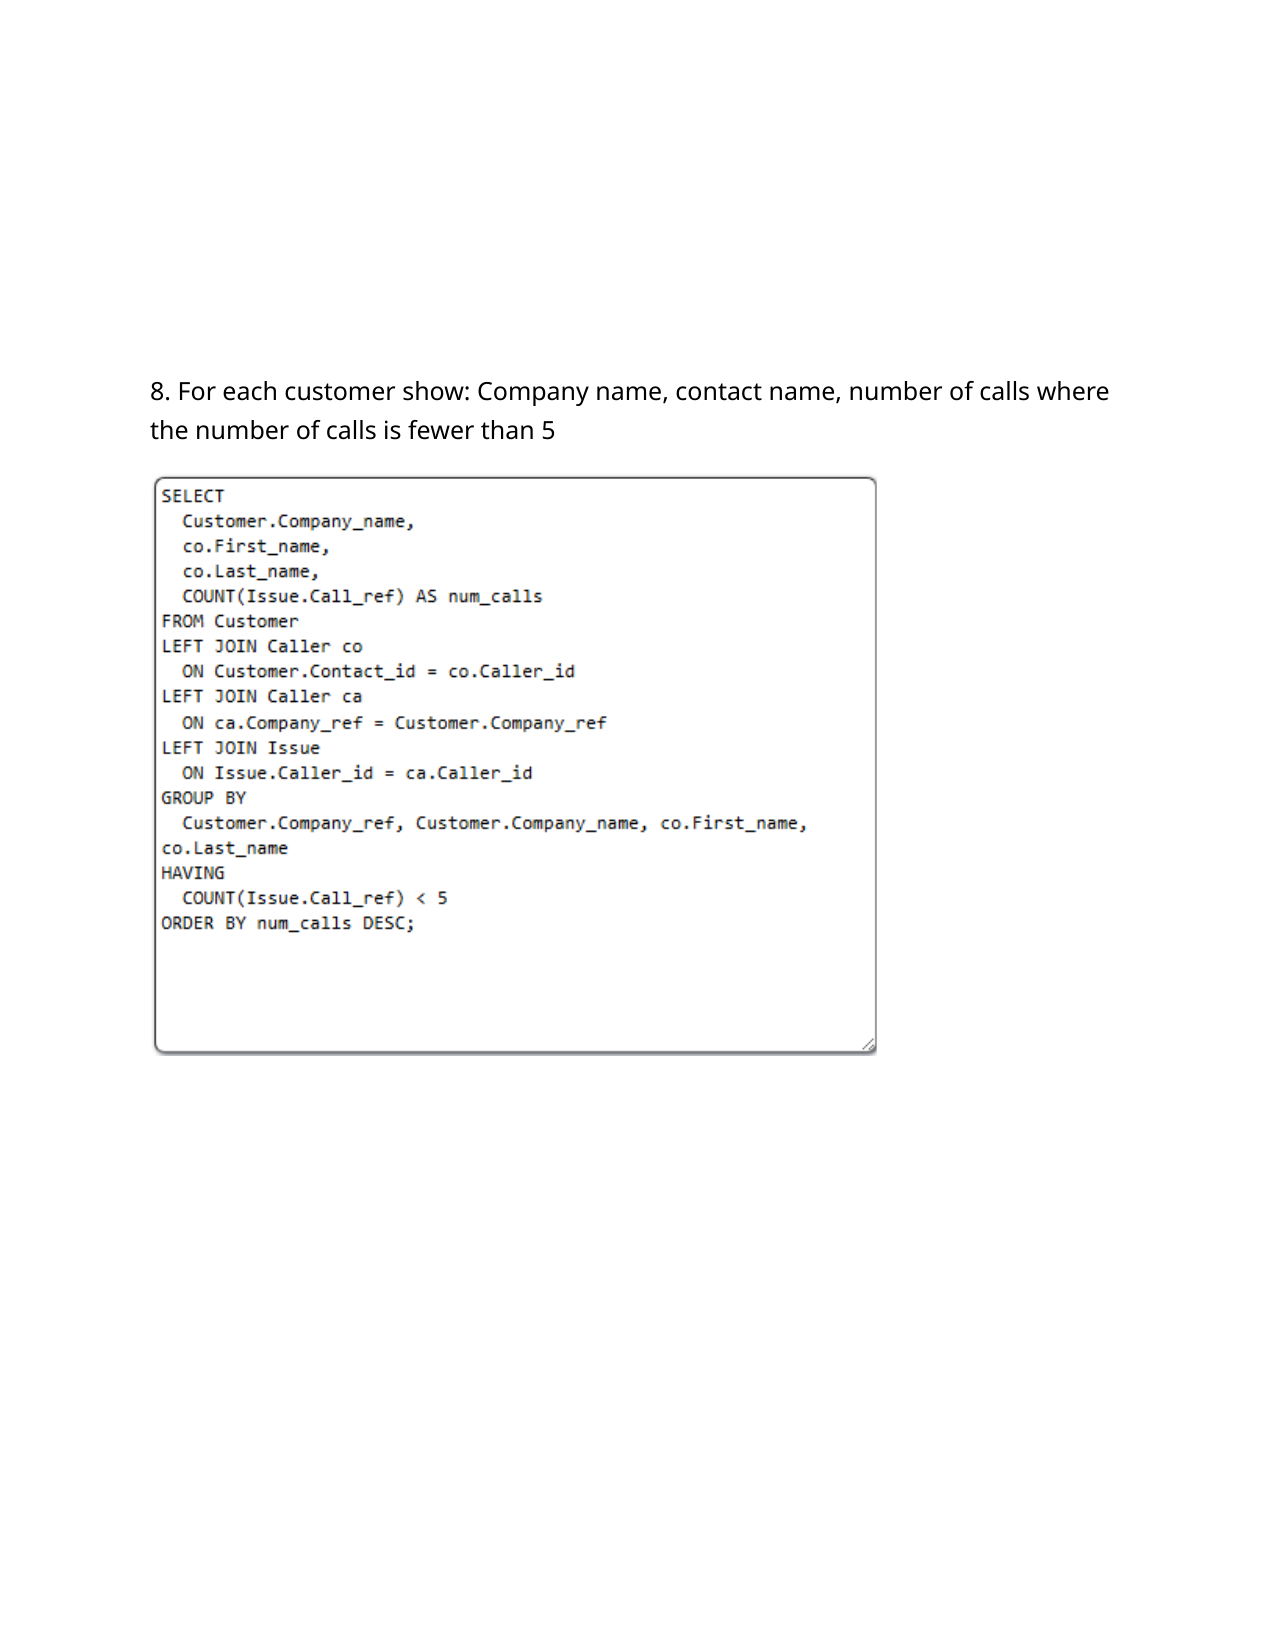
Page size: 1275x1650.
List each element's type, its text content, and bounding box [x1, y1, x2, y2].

picture [150, 468, 877, 1056]
text 8. For each customer show: Company name, contact name, number of calls where the number of calls is fewer than 5 [150, 373, 1125, 447]
